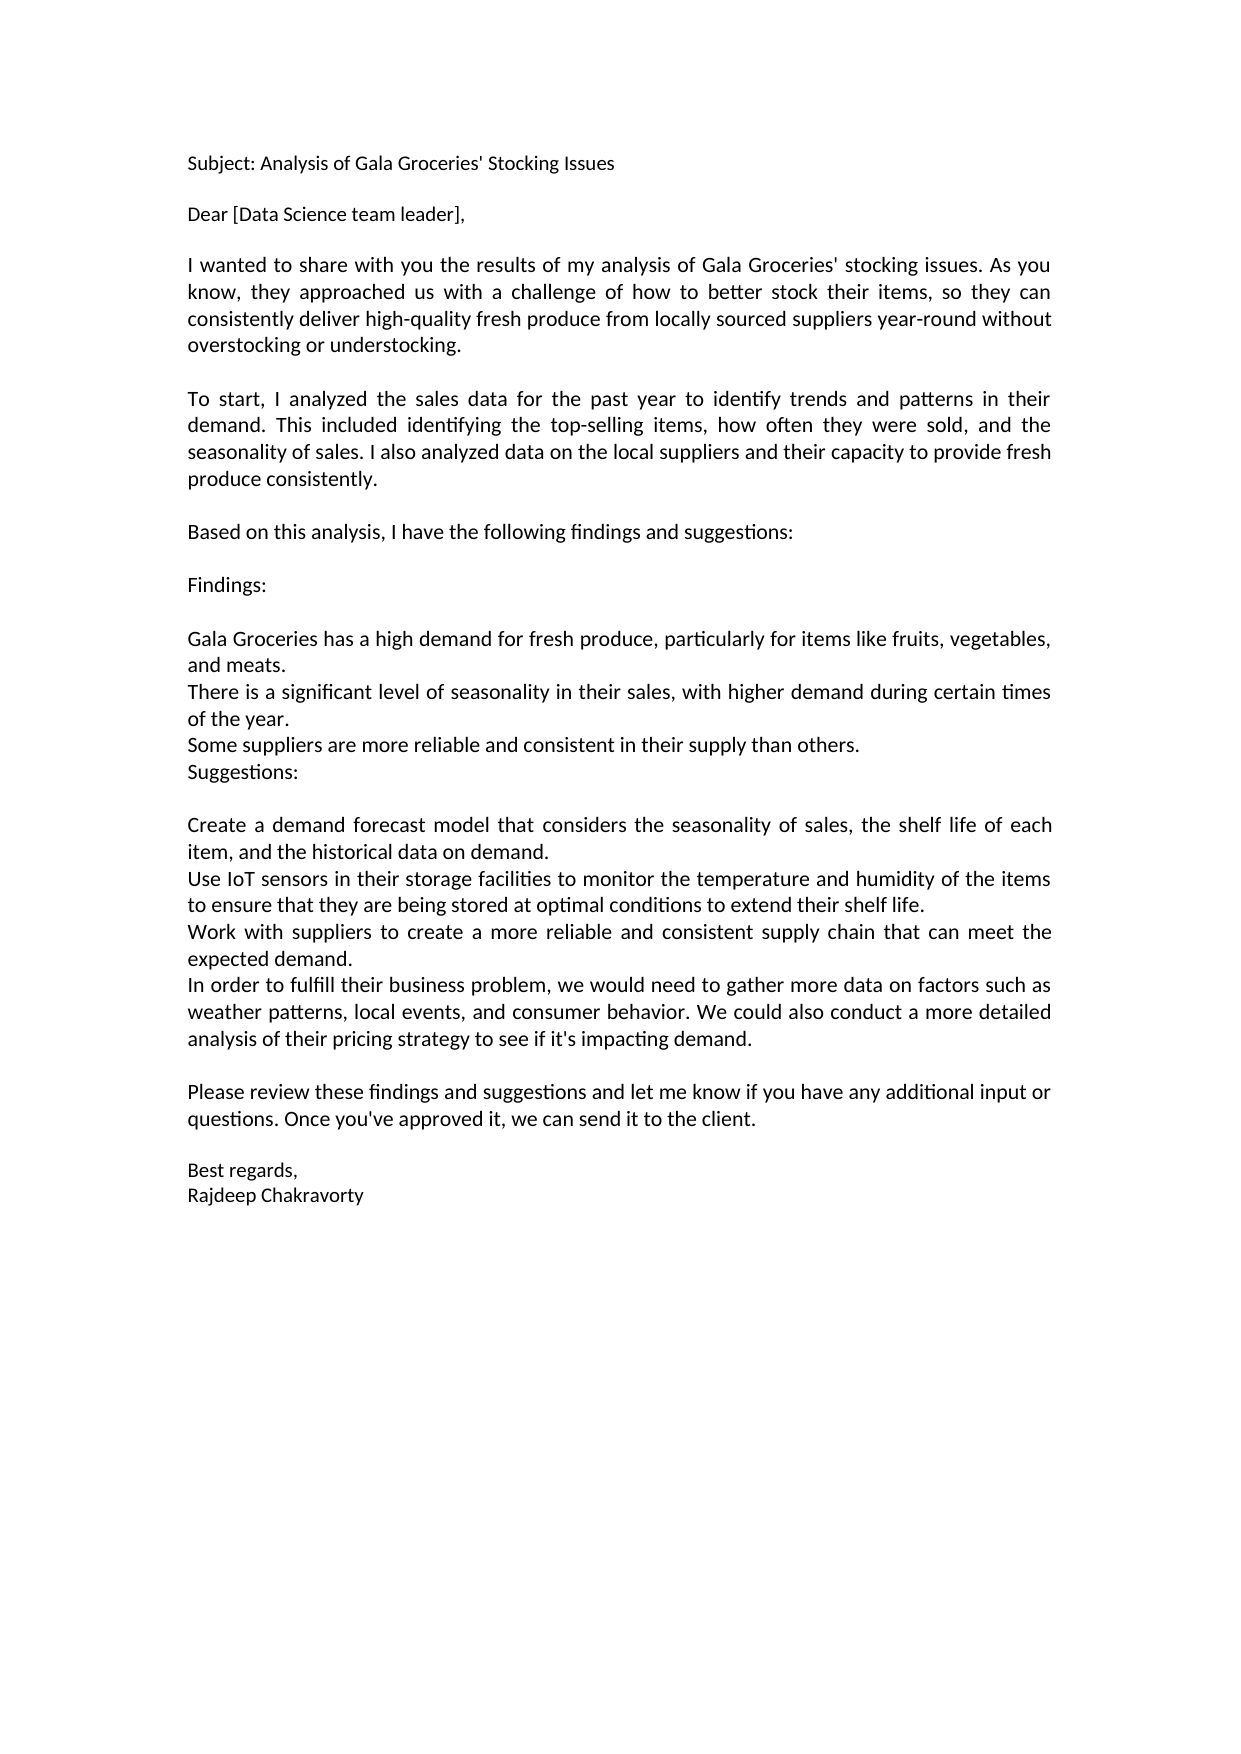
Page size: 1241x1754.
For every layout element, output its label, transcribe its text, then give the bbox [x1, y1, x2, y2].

text Best regards, [187, 1157, 1053, 1182]
text Dear [Data Science team leader], [187, 201, 1053, 226]
text Use IoT sensors in their storage facilities to monitor the temperature and humidity of the items to ensure that they are being stored at optimal conditions to extend their shelf life. [187, 865, 1053, 918]
text Suggestions: [187, 758, 1053, 785]
text Create a demand forecast model that considers the seasonality of sales, the shelf life of each item, and the historical data on demand. [187, 812, 1053, 865]
text Based on this analysis, I have the following findings and suggestions: [187, 518, 1053, 545]
text There is a significant level of seasonality in their sales, with higher demand during certain times of the year. [187, 678, 1053, 732]
text Some suppliers are more reliable and consistent in their supply than others. [187, 732, 1053, 758]
text Gala Groceries has a high demand for fresh produce, particularly for items like fruits, vegetables, and meats. [187, 625, 1053, 678]
text To start, I analyzed the sales data for the past year to identify trends and patterns in their demand. This included identifying the top-selling items, how often they were sold, and the seasonality of sales. I also analyzed data on the local suppliers and their capacity to provide fresh produce consistently. [187, 385, 1053, 492]
text I wanted to share with you the results of my analysis of Gala Groceries' stocking issues. As you know, they approached us with a challenge of how to better stock their items, so they can consistently deliver high-quality fresh produce from locally sourced suppliers year-round without overstocking or understocking. [187, 252, 1053, 358]
text Subject: Analysis of Gala Groceries' Stocking Issues [187, 150, 1053, 175]
text Please review these findings and suggestions and let me know if you have any additional input or questions. Once you've approved it, we can send it to the client. [187, 1078, 1053, 1132]
text Rajdeep Chakravorty [187, 1182, 1053, 1208]
text Work with suppliers to create a more reliable and consistent supply chain that can meet the expected demand. [187, 918, 1053, 972]
text Findings: [187, 572, 1053, 598]
text In order to fulfill their business problem, we would need to gather more data on factors such as weather patterns, local events, and consumer behavior. We could also conduct a more detailed analysis of their pricing strategy to see if it's impacting demand. [187, 972, 1053, 1052]
